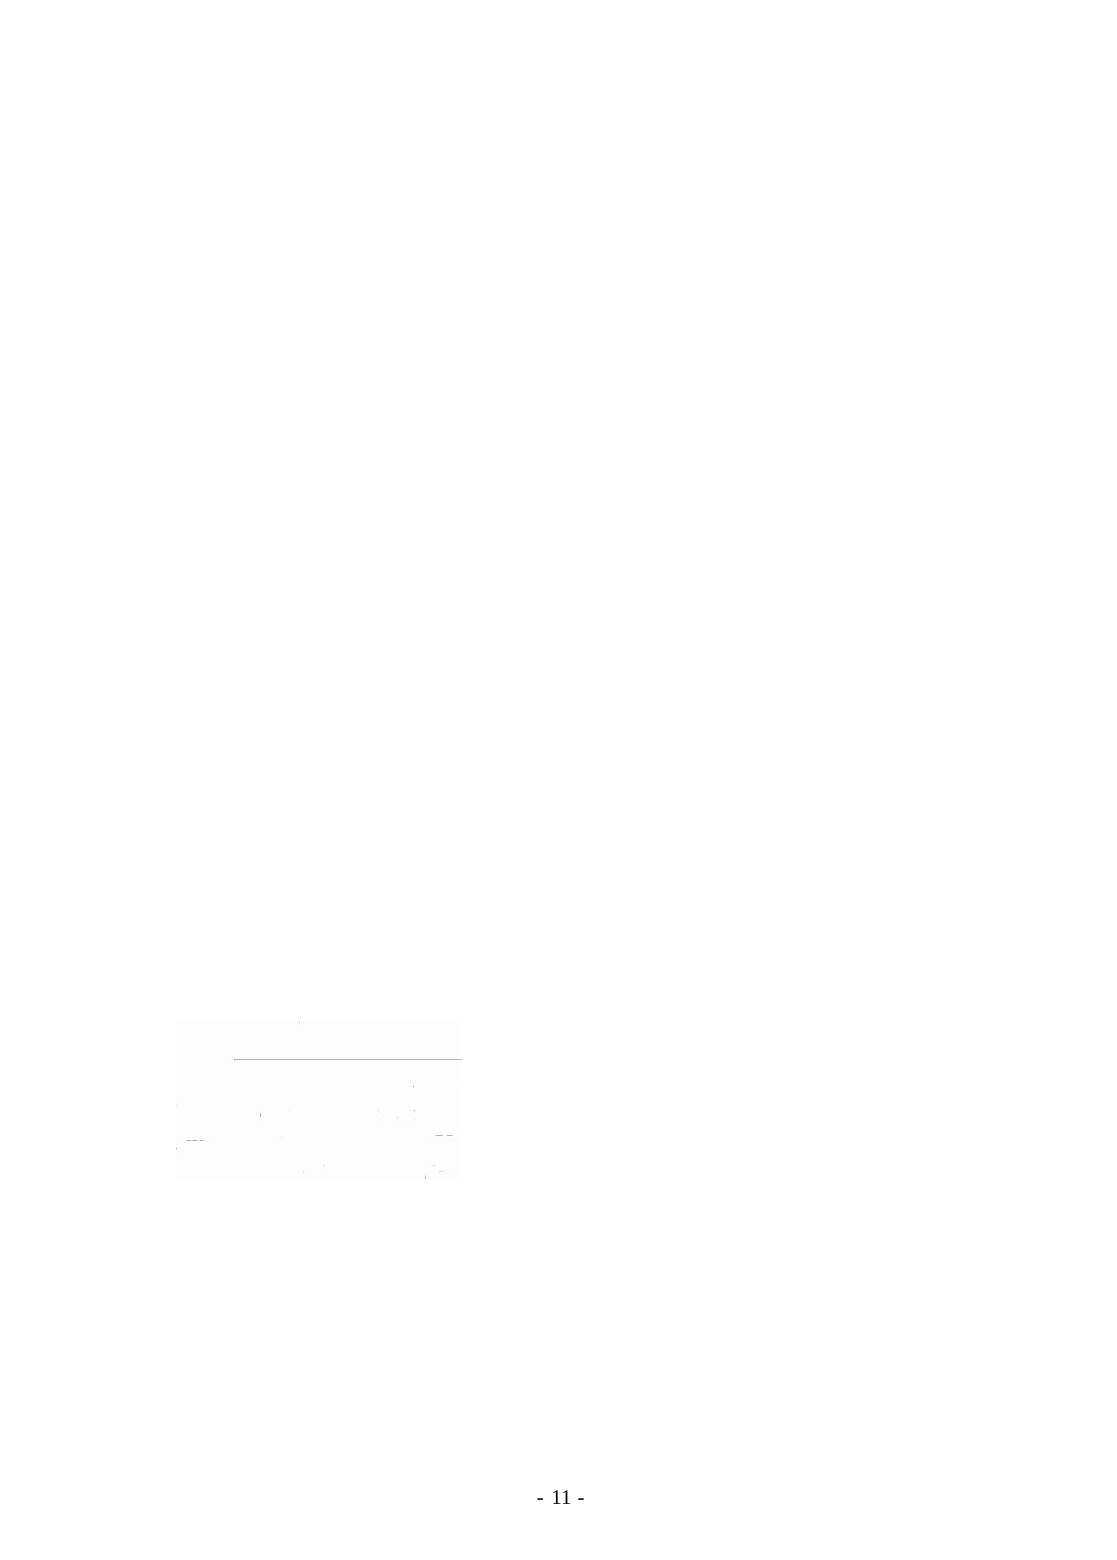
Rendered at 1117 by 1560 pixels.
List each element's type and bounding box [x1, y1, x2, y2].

picture [176, 1021, 462, 1179]
